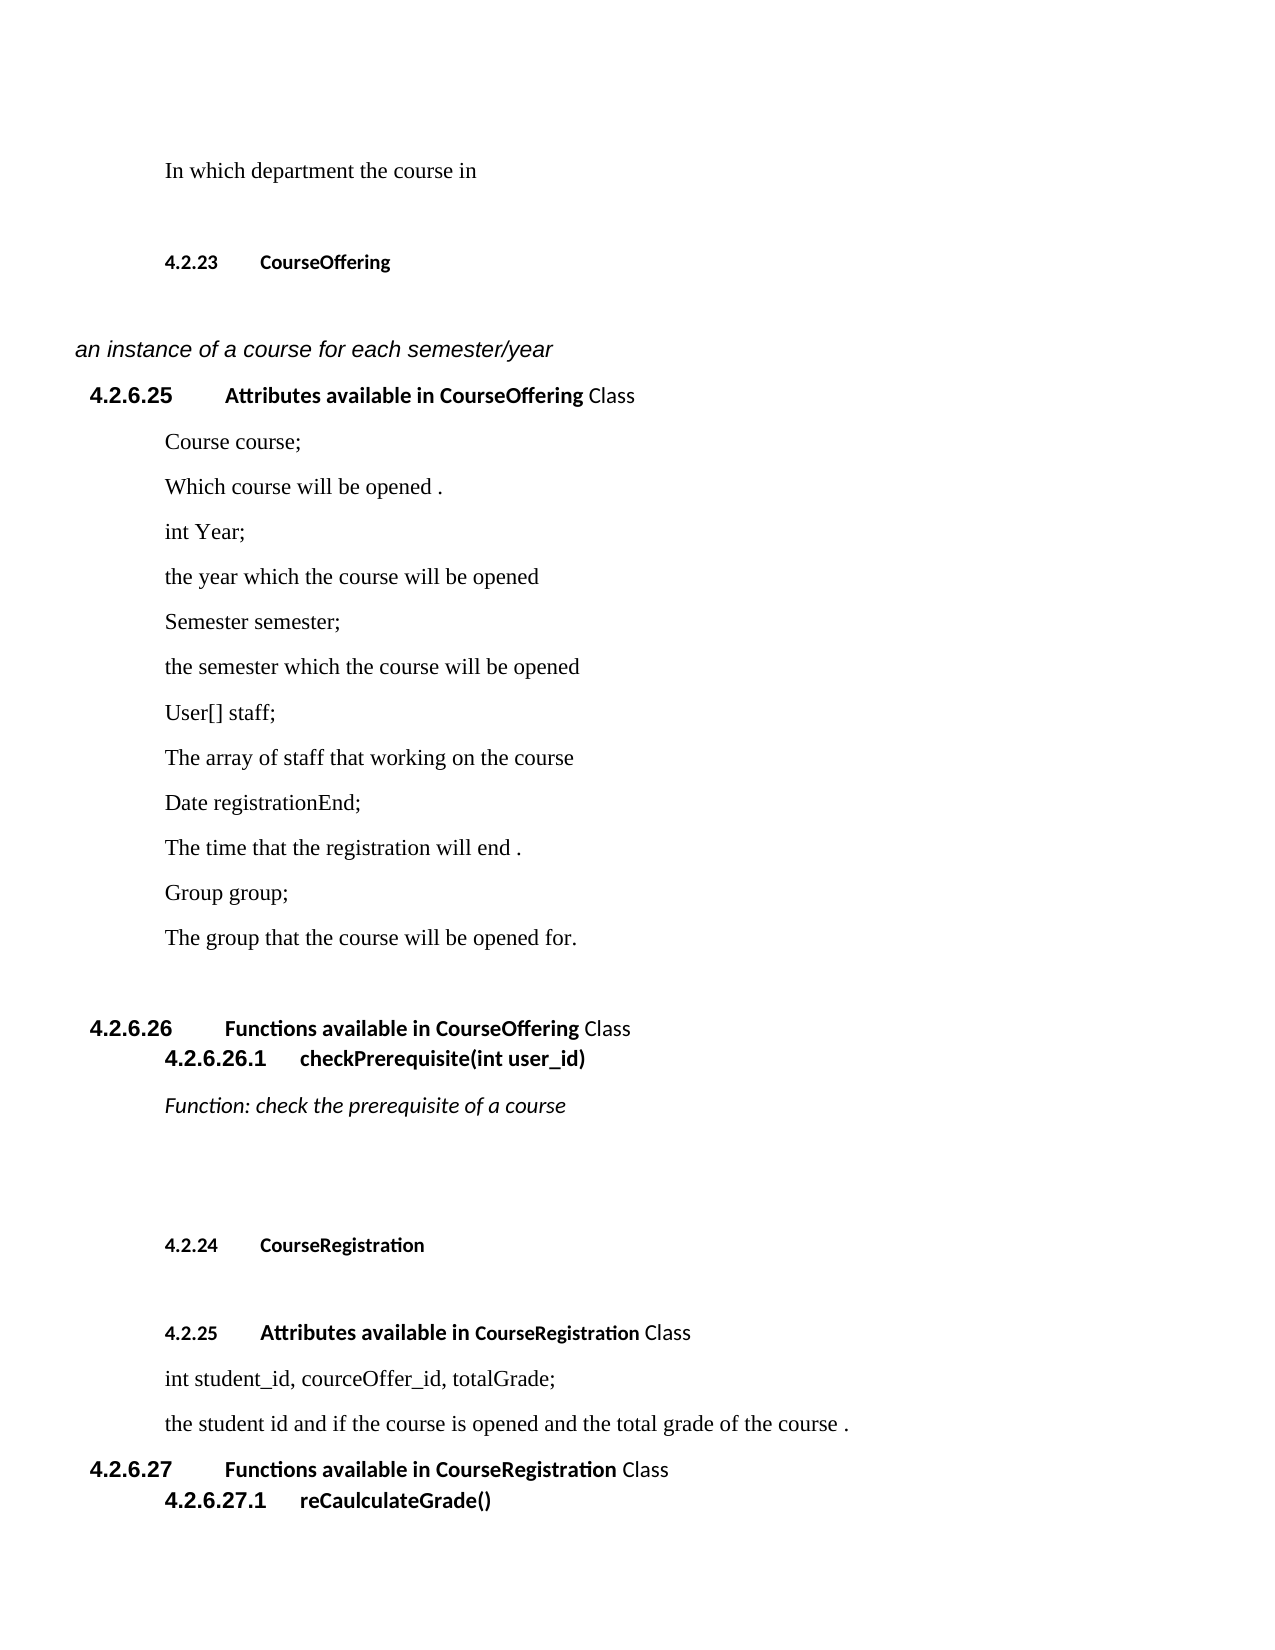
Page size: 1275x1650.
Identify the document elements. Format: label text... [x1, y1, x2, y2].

text Course course; [164, 428, 903, 454]
text the student id and if the course is opened and the total grade of the course . [89, 1411, 1200, 1437]
text Which course will be opened . [164, 473, 903, 499]
list checkPrerequisite(int user_id) [164, 1044, 1200, 1072]
text The group that the course will be opened for. [164, 924, 903, 950]
text Group group; [164, 879, 903, 905]
text an instance of a course for each semester/year [75, 336, 1200, 362]
text Function: check the prerequisite of a course [164, 1091, 903, 1119]
text the year which the course will be opened [164, 563, 903, 589]
list CourseRegistration [164, 1232, 1200, 1257]
text User[] staff; [164, 698, 903, 725]
text Semester semester; [164, 608, 903, 635]
list Functions available in CourseOffering Class [89, 1014, 1200, 1042]
text In which department the course in [164, 157, 903, 184]
list reCaulculateGrade() [164, 1486, 1200, 1514]
list Functions available in CourseRegistration Class [89, 1456, 1200, 1484]
text int Year; [164, 518, 903, 544]
text The array of staff that working on the course [164, 744, 903, 770]
text Date registrationEnd; [164, 789, 903, 815]
text The time that the registration will end . [164, 834, 903, 860]
text the semester which the course will be opened [164, 653, 903, 680]
text int student_id, courceOffer_id, totalGrade; [89, 1365, 1200, 1392]
list Attributes available in CourseRegistration Class [164, 1318, 1200, 1347]
list CourseOffering [164, 249, 1200, 275]
list Attributes available in CourseOffering Class [89, 381, 1200, 409]
